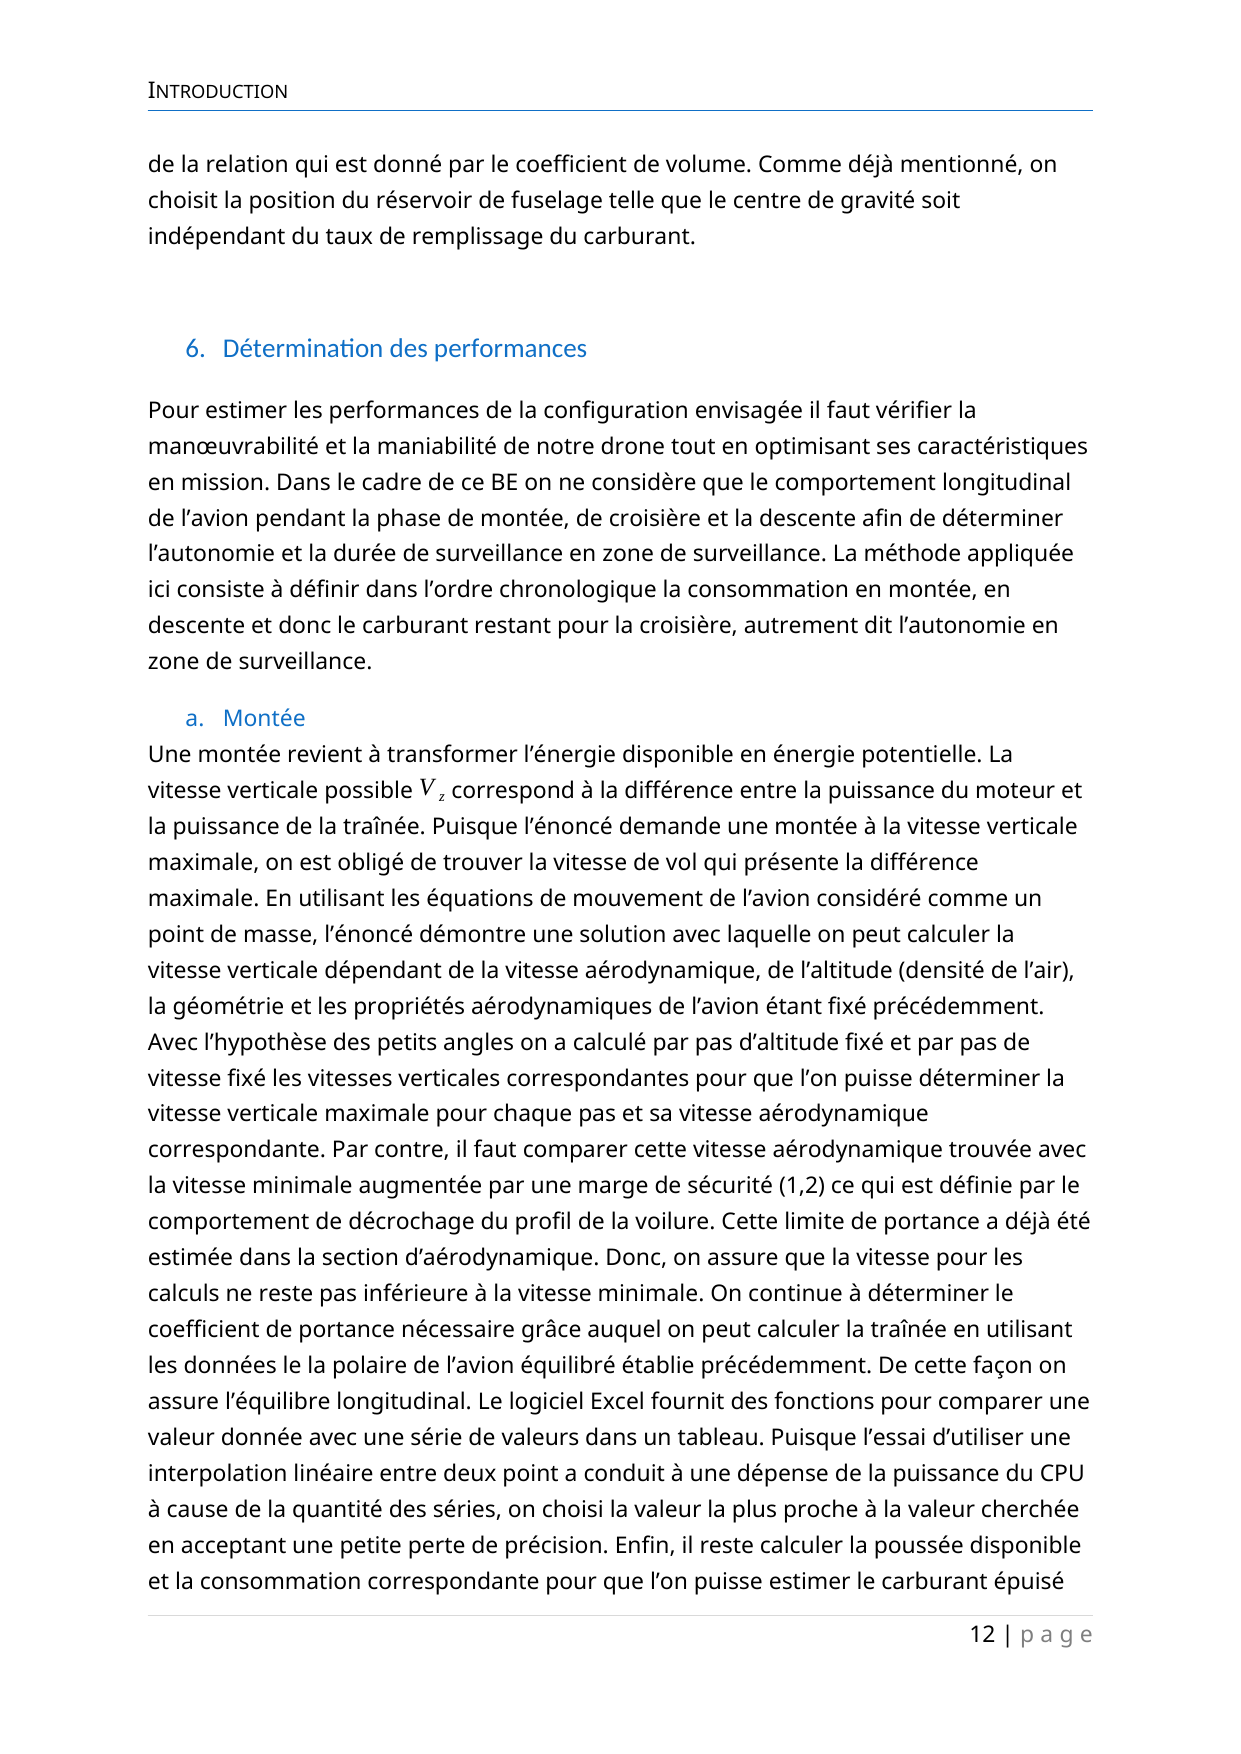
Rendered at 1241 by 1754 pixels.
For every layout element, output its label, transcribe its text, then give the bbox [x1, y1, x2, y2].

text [148, 148, 1093, 251]
subtitle Détermination des performances [185, 331, 1093, 364]
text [148, 738, 1093, 1596]
subtitle Montée [185, 702, 1093, 733]
text Pour estimer les performances de la configuration envisagée il faut vérifier la manœuvrabilité et la maniabilité de notre drone tout en optimisant ses caractéristiques en mission. Dans le cadre de ce BE on ne considère que le comportement longitudinal de l’avion pendant la phase de montée, de croisière et la descente afin de déterminer l’autonomie et la durée de surveillance en zone de surveillance. La méthode appliquée ici consiste à définir dans l’ordre chronologique la consommation en montée, en descente et donc le carburant restant pour la croisière, autrement dit l’autonomie en zone de surveillance. [148, 394, 1093, 676]
